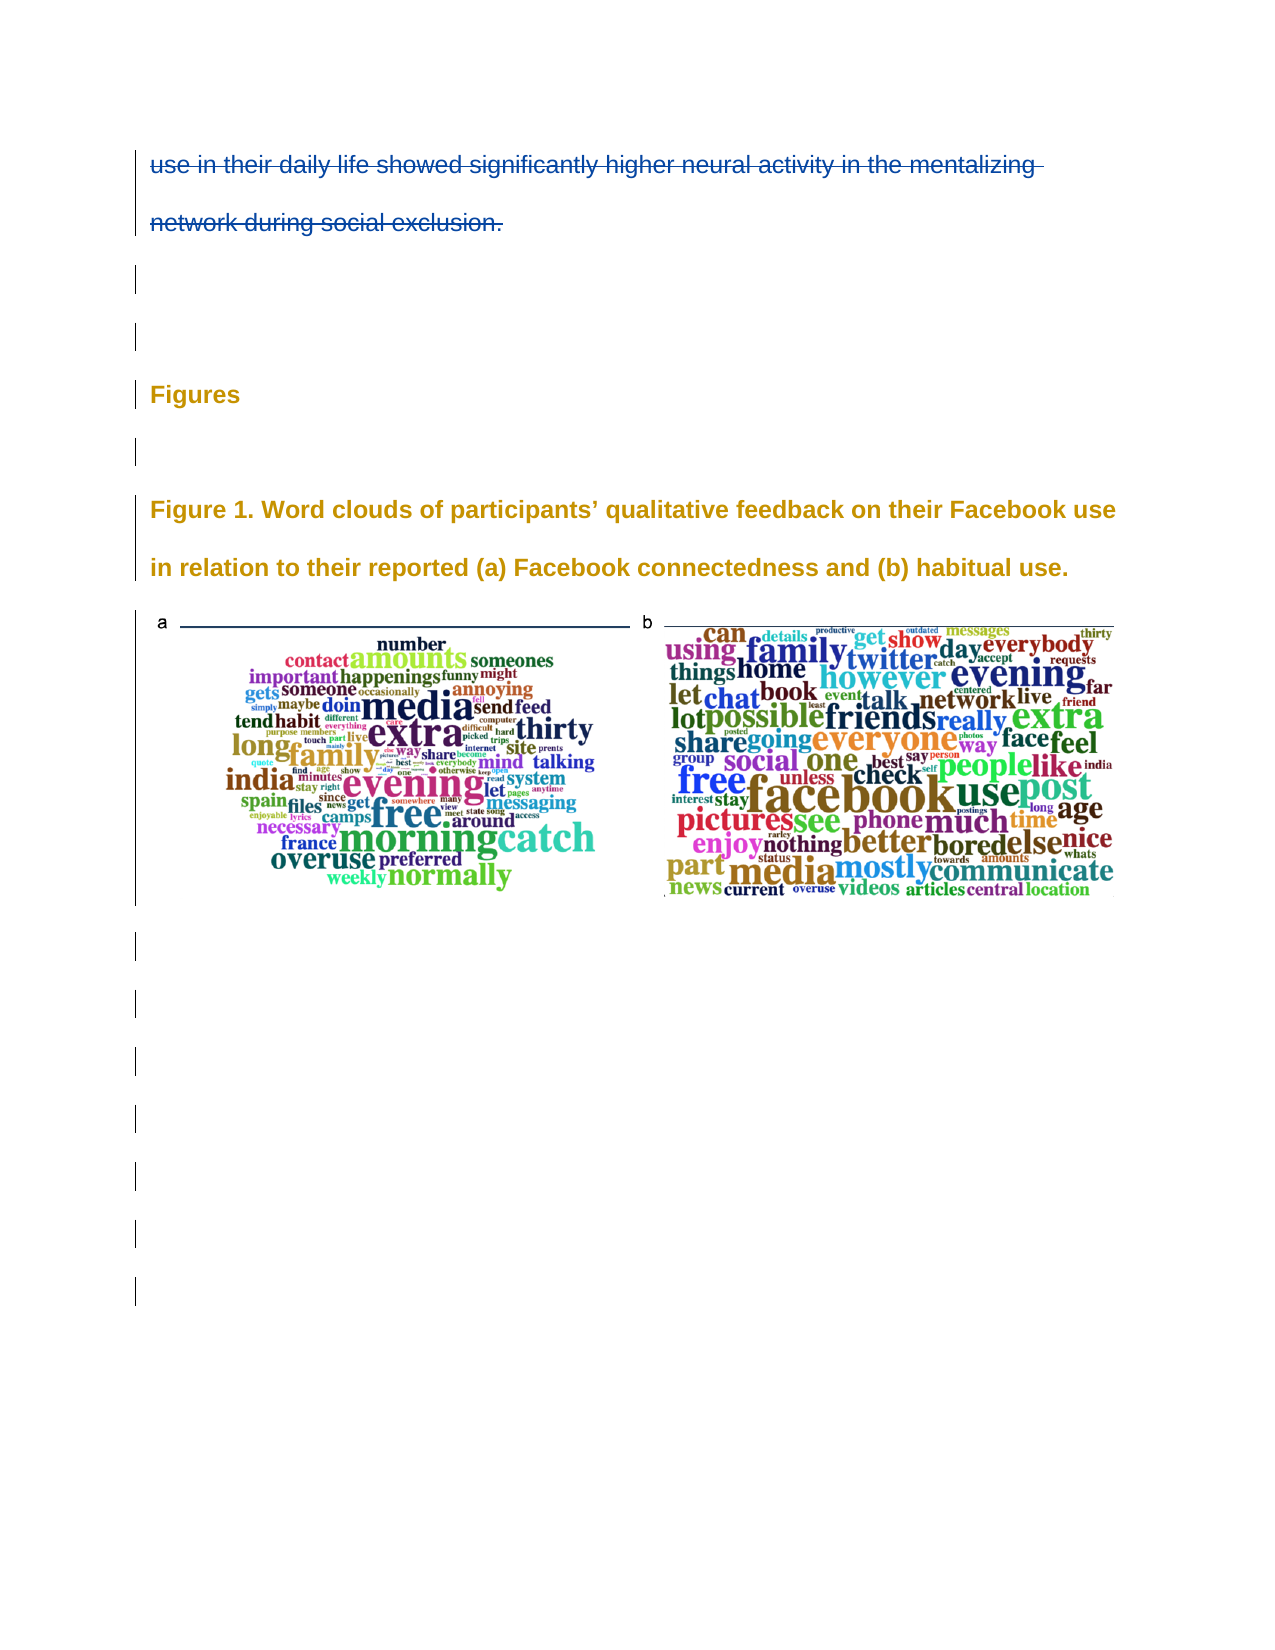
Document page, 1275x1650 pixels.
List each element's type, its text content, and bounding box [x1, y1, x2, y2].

picture [150, 610, 1125, 906]
text Figures [150, 380, 1125, 409]
text Figure 1. Word clouds of participants’ qualitative feedback on their Facebook use in relation to their reported (a) Facebook connectedness and (b) habitual use. [150, 495, 1125, 581]
